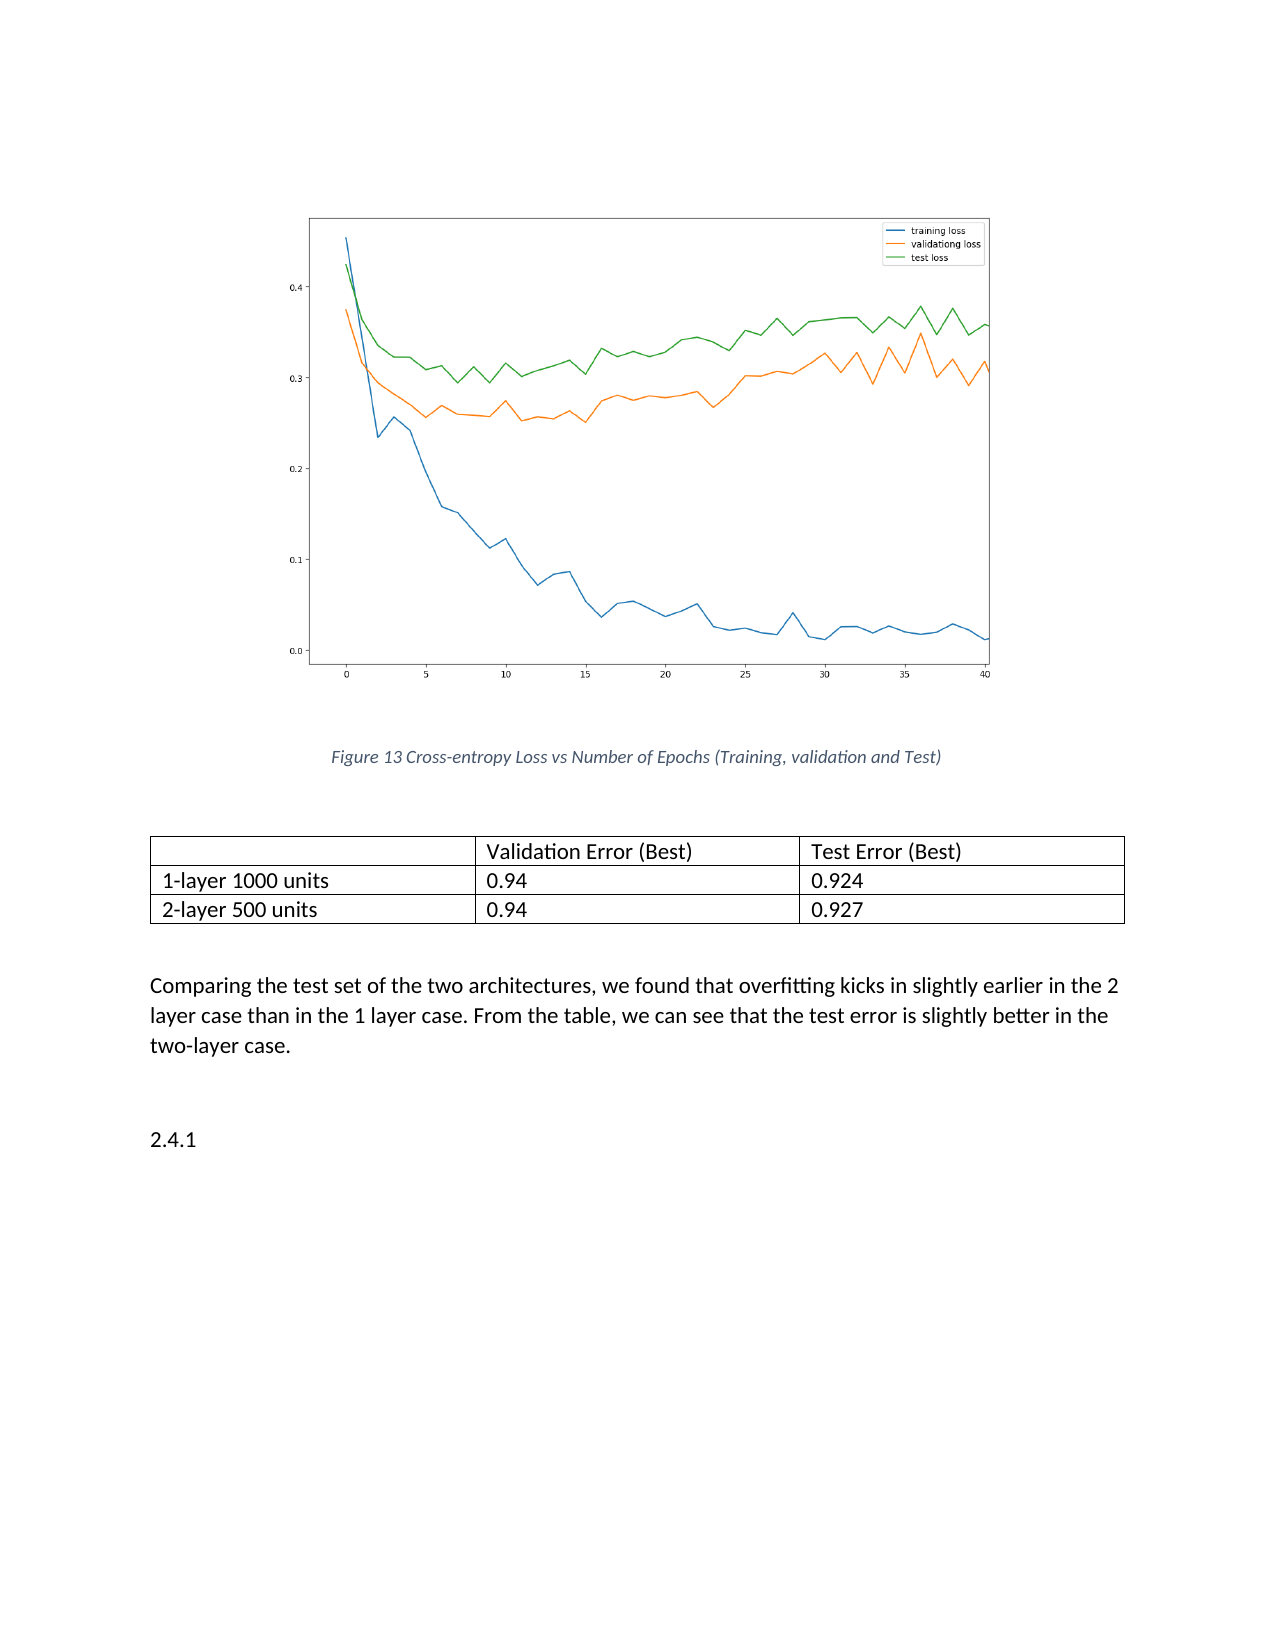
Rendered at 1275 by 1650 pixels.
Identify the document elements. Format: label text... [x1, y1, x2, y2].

table_header Test Error (Best) [800, 837, 1124, 865]
text Comparing the test set of the two architectures, we found that overfitting kicks in slightly earlier in the 2 layer case than in the 1 layer case. From the table, we can see that the test error is slightly better in the two-layer case. [150, 971, 1125, 1059]
text Figure 13 Cross-entropy Loss vs Number of Epochs (Training, validation and Test) [150, 745, 1125, 768]
table_cell 1-layer 1000 units [151, 866, 475, 894]
table_cell 2-layer 500 units [151, 895, 475, 923]
text 2.4.1 [150, 1125, 1125, 1153]
table_cell 0.927 [800, 895, 1124, 923]
table_cell 0.94 [476, 895, 799, 923]
table_cell 0.94 [476, 866, 799, 894]
table_cell 0.924 [800, 866, 1124, 894]
picture [199, 150, 1076, 727]
table_header [151, 837, 475, 865]
table_header Validation Error (Best) [476, 837, 799, 865]
